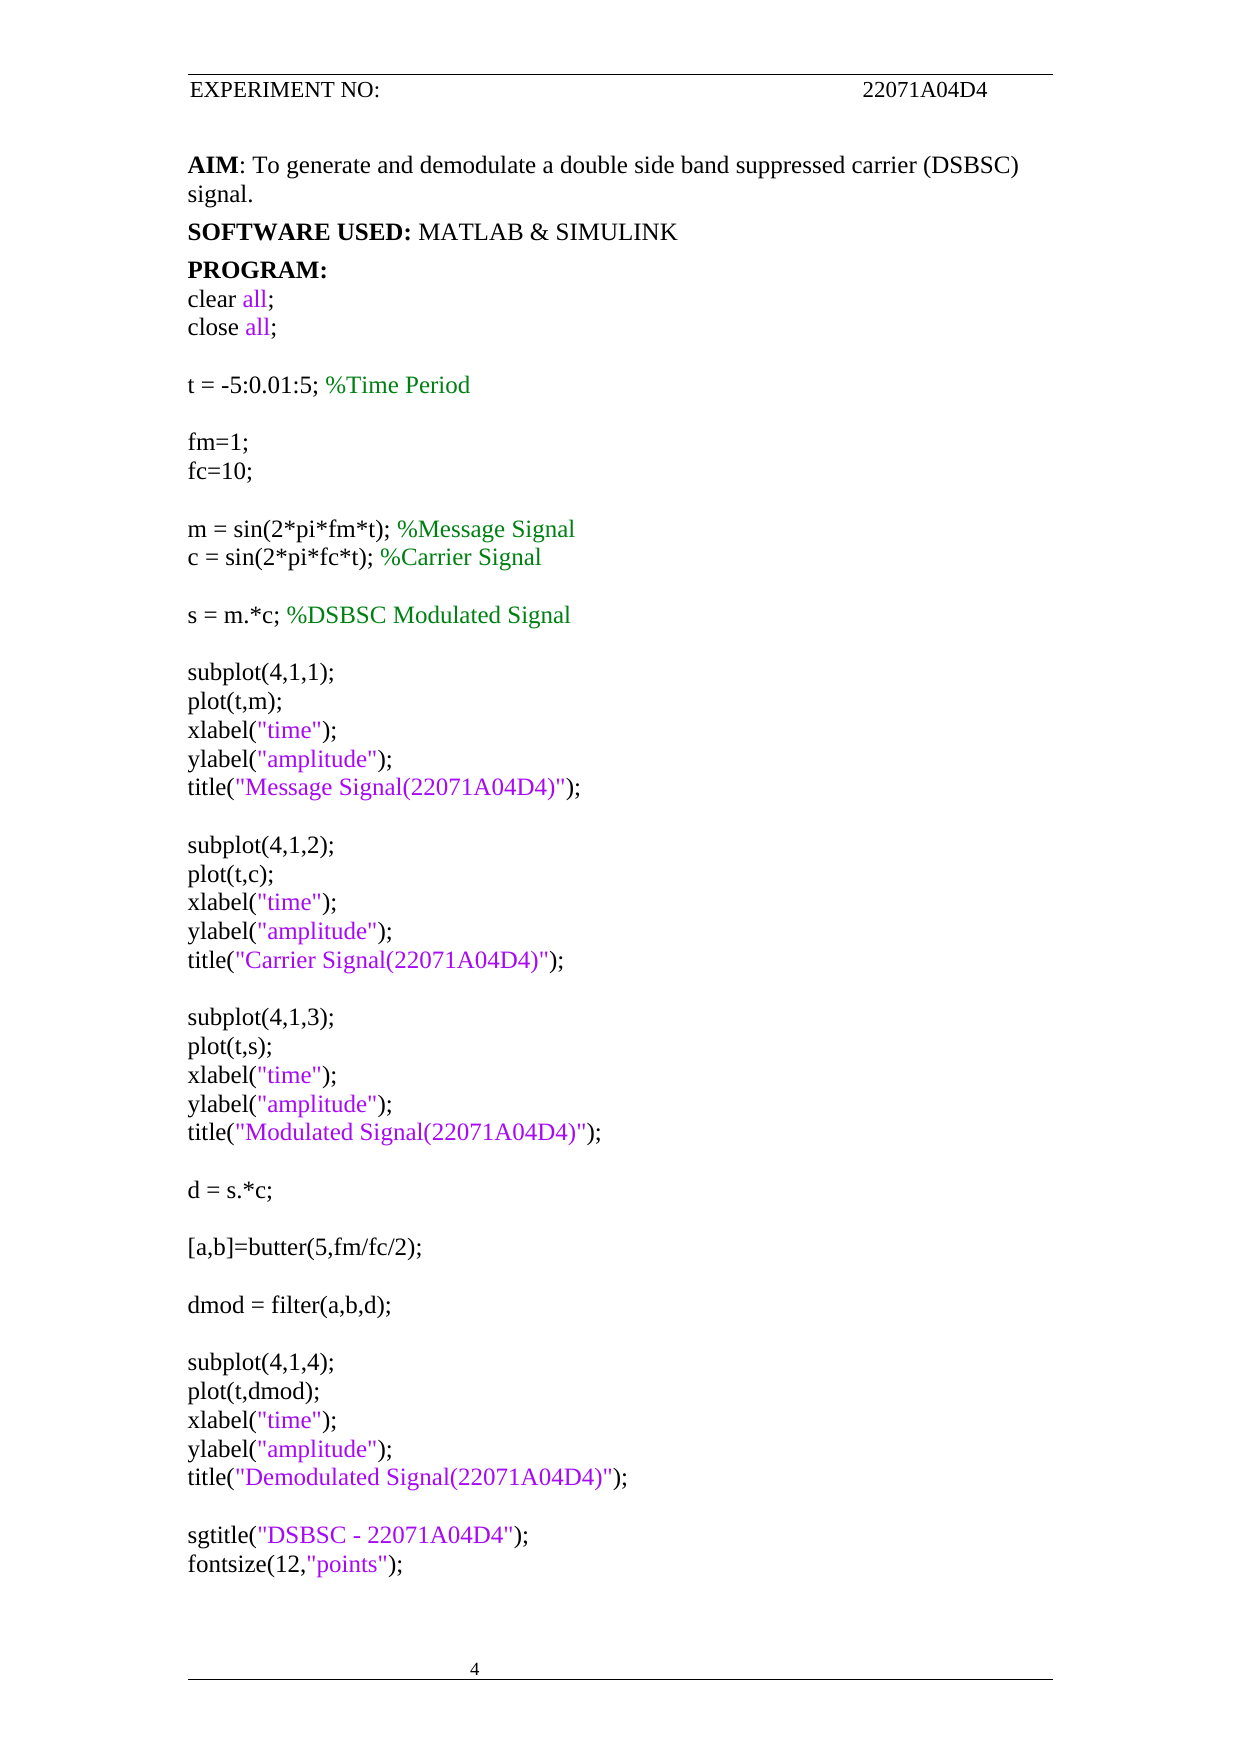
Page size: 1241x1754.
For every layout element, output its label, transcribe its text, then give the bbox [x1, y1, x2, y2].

text title("Carrier Signal(22071A04D4)"); [187, 945, 1053, 974]
text title("Demodulated Signal(22071A04D4)"); [187, 1462, 1053, 1491]
text fontsize(12,"points"); [187, 1549, 1053, 1577]
text fc=10; [187, 456, 1053, 485]
text title("Message Signal(22071A04D4)"); [187, 772, 1053, 801]
text subplot(4,1,1); [187, 657, 1053, 686]
text subplot(4,1,2); [187, 830, 1053, 859]
text subplot(4,1,3); [187, 1002, 1053, 1031]
text ylabel("amplitude"); [187, 1434, 1053, 1462]
text xlabel("time"); [187, 1405, 1053, 1434]
text ylabel("amplitude"); [187, 744, 1053, 772]
text plot(t,m); [187, 686, 1053, 715]
text plot(t,c); [187, 859, 1053, 887]
text title("Modulated Signal(22071A04D4)"); [187, 1117, 1053, 1146]
text sgtitle("DSBSC - 22071A04D4"); [187, 1520, 1053, 1549]
text AIM: To generate and demodulate a double side band suppressed carrier (DSBSC) signal. [187, 150, 1053, 207]
text PROGRAM: [187, 255, 1053, 284]
text dmod = filter(a,b,d); [187, 1290, 1053, 1319]
text t = -5:0.01:5; %Time Period [187, 370, 1053, 399]
text s = m.*c; %DSBSC Modulated Signal [187, 600, 1053, 629]
text xlabel("time"); [187, 887, 1053, 916]
text xlabel("time"); [187, 1060, 1053, 1089]
text d = s.*c; [187, 1175, 1053, 1204]
text xlabel("time"); [187, 715, 1053, 744]
text plot(t,dmod); [187, 1376, 1053, 1405]
text clear all; [187, 284, 1053, 312]
text fm=1; [187, 427, 1053, 456]
text close all; [187, 312, 1053, 341]
text [a,b]=butter(5,fm/fc/2); [187, 1232, 1053, 1261]
text c = sin(2*pi*fc*t); %Carrier Signal [187, 542, 1053, 571]
text ylabel("amplitude"); [187, 916, 1053, 945]
text ylabel("amplitude"); [187, 1089, 1053, 1117]
text SOFTWARE USED: MATLAB & SIMULINK [187, 217, 1053, 246]
text m = sin(2*pi*fm*t); %Message Signal [187, 514, 1053, 542]
text plot(t,s); [187, 1031, 1053, 1060]
text subplot(4,1,4); [187, 1347, 1053, 1376]
